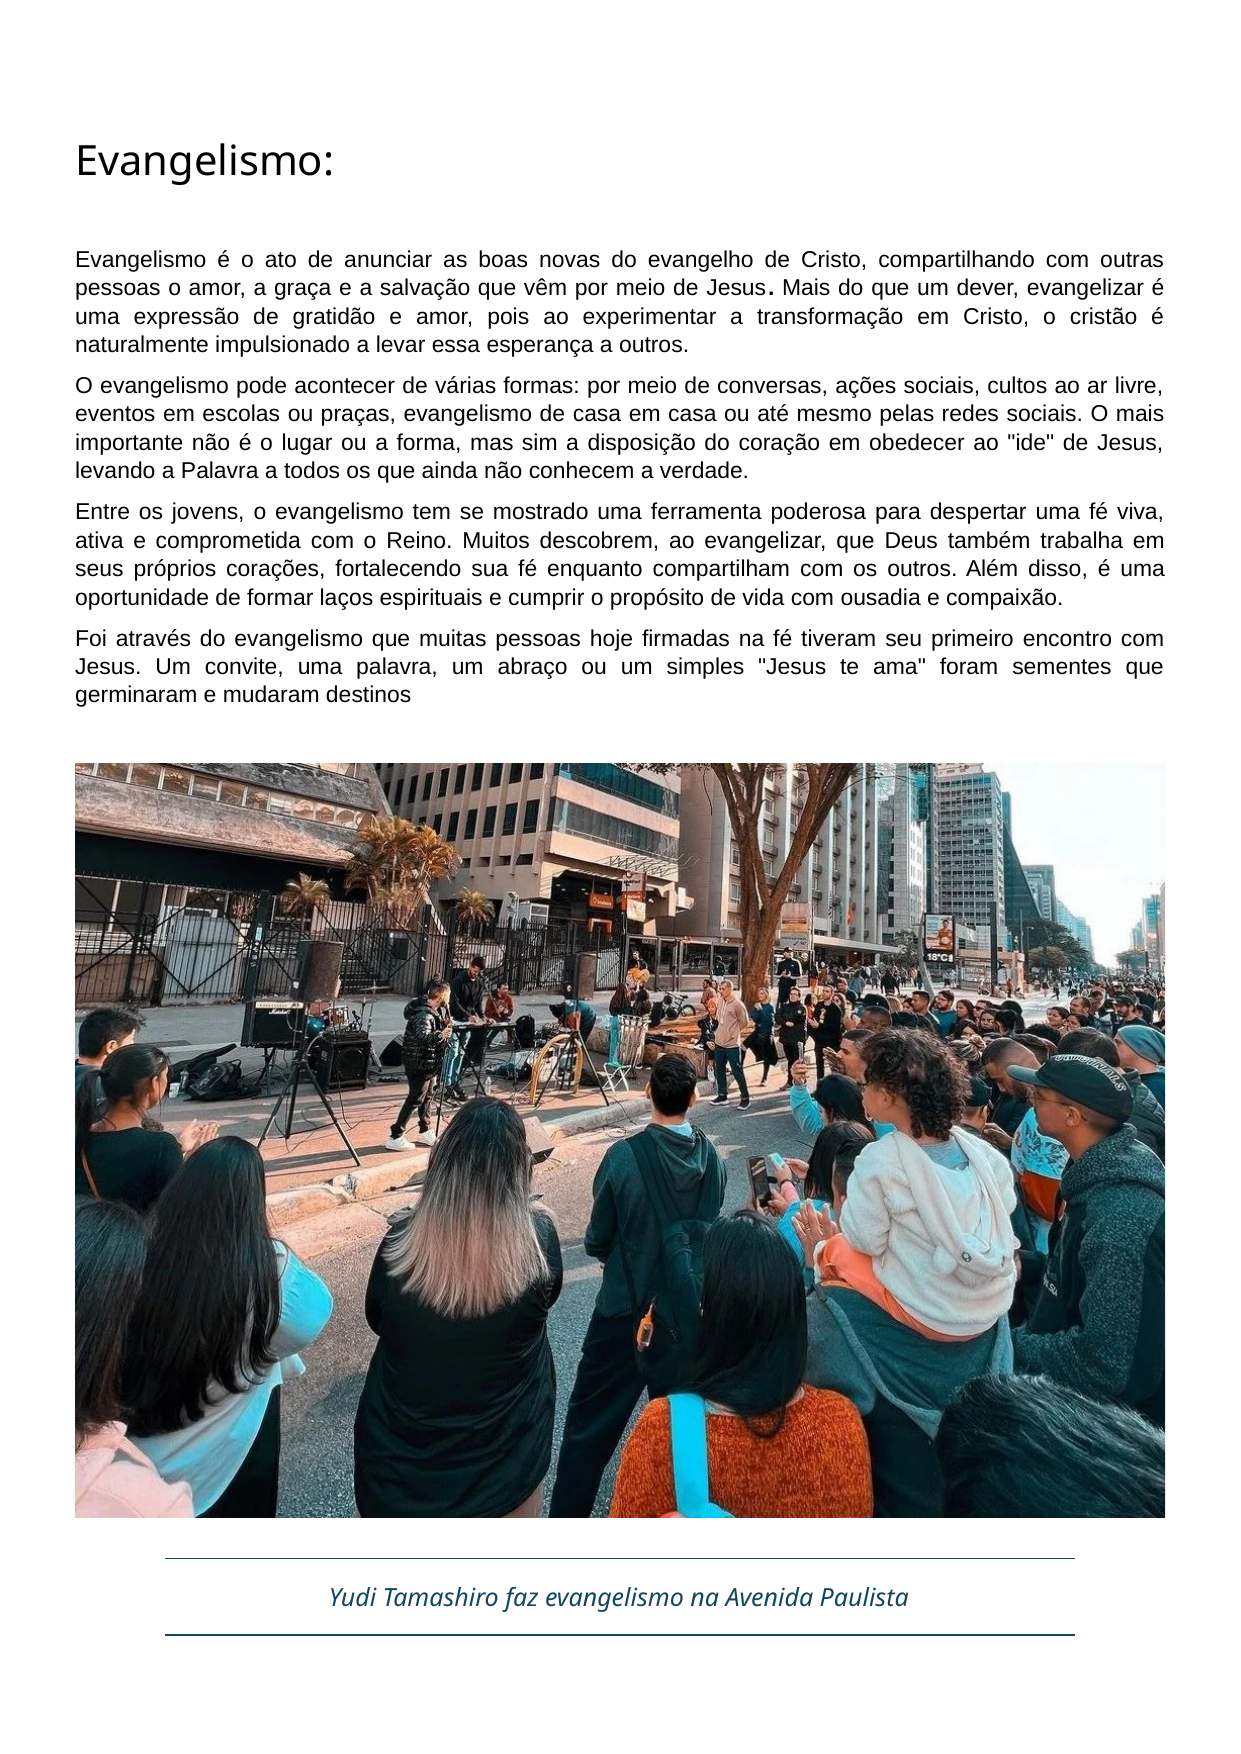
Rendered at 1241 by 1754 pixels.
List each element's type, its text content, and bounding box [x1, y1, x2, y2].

text Evangelismo é o ato de anunciar as boas novas do evangelho de Cristo, compartilhando com outras pessoas o amor, a graça e a salvação que vêm por meio de Jesus. Mais do que um dever, evangelizar é uma expressão de gratidão e amor, pois ao experimentar a transformação em Cristo, o cristão é naturalmente impulsionado a levar essa esperança a outros. [75, 246, 1165, 357]
subtitle Evangelismo: [75, 131, 1165, 188]
text O evangelismo pode acontecer de várias formas: por meio de conversas, ações sociais, cultos ao ar livre, eventos em escolas ou praças, evangelismo de casa em casa ou até mesmo pelas redes sociais. O mais importante não é o lugar ou a forma, mas sim a disposição do coração em obedecer ao "ide" de Jesus, levando a Palavra a todos os que ainda não conhecem a verdade. [75, 372, 1165, 484]
picture [75, 763, 1166, 1518]
text Entre os jovens, o evangelismo tem se mostrado uma ferramenta poderosa para despertar uma fé viva, ativa e comprometida com o Reino. Muitos descobrem, ao evangelizar, que Deus também trabalha em seus próprios corações, fortalecendo sua fé enquanto compartilham com os outros. Além disso, é uma oportunidade de formar laços espirituais e cumprir o propósito de vida com ousadia e compaixão. [75, 498, 1165, 610]
text Foi através do evangelismo que muitas pessoas hoje firmadas na fé tiveram seu primeiro encontro com Jesus. Um convite, uma palavra, um abraço ou um simples "Jesus te ama" foram sementes que germinaram e mudaram destinos [75, 624, 1165, 708]
text Yudi Tamashiro faz evangelismo na Avenida Paulista [165, 1559, 1075, 1634]
